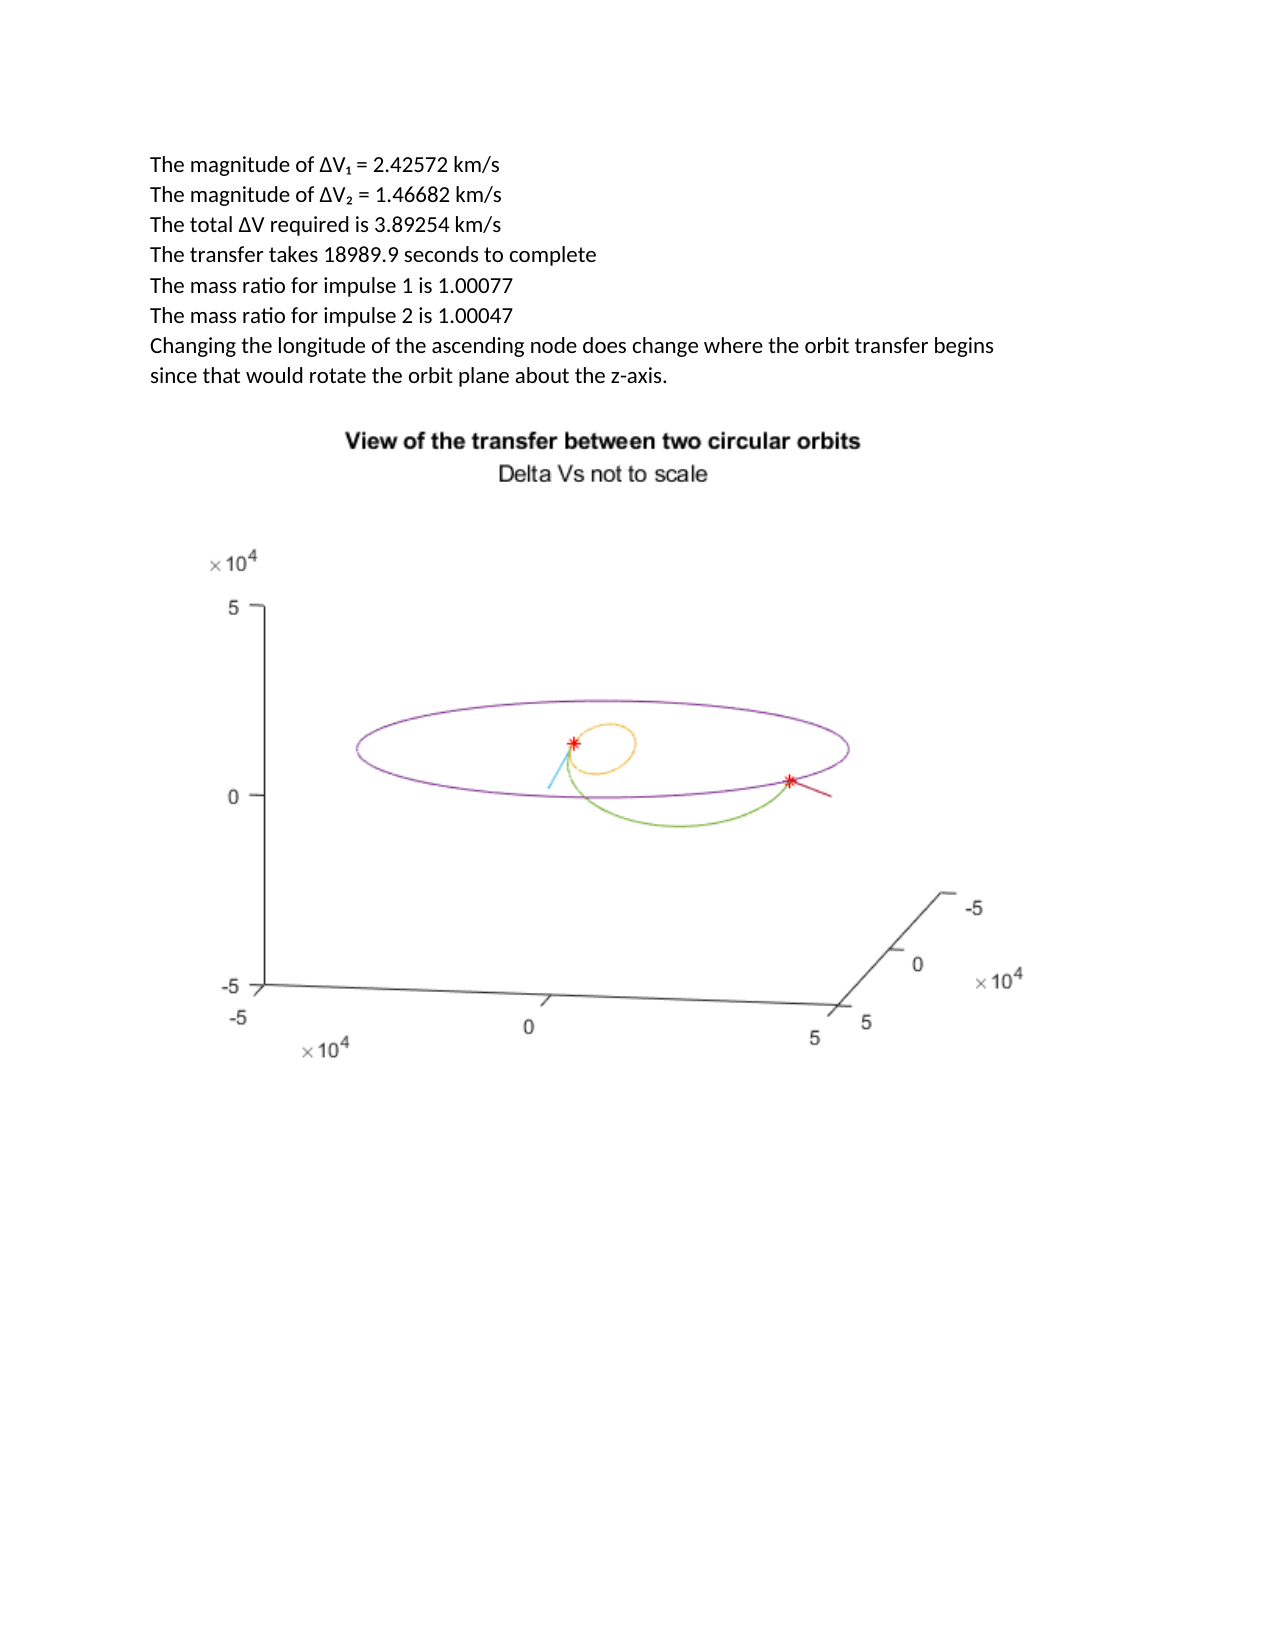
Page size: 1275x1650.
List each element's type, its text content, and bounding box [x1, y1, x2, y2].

list The magnitude of ΔV₁ = 2.42572 km/s [150, 150, 1125, 178]
list The total ΔV required is 3.89254 km/s [150, 210, 1125, 238]
list The mass ratio for impulse 2 is 1.00047 [150, 301, 1125, 329]
list Changing the longitude of the ascending node does change where the orbit transfer begins [150, 331, 1125, 359]
list The transfer takes 18989.9 seconds to complete [150, 241, 1125, 269]
picture [150, 421, 1025, 1078]
list since that would rotate the orbit plane about the z-axis. [150, 361, 1125, 389]
list The mass ratio for impulse 1 is 1.00077 [150, 271, 1125, 299]
list The magnitude of ΔV₂ = 1.46682 km/s [150, 180, 1125, 208]
